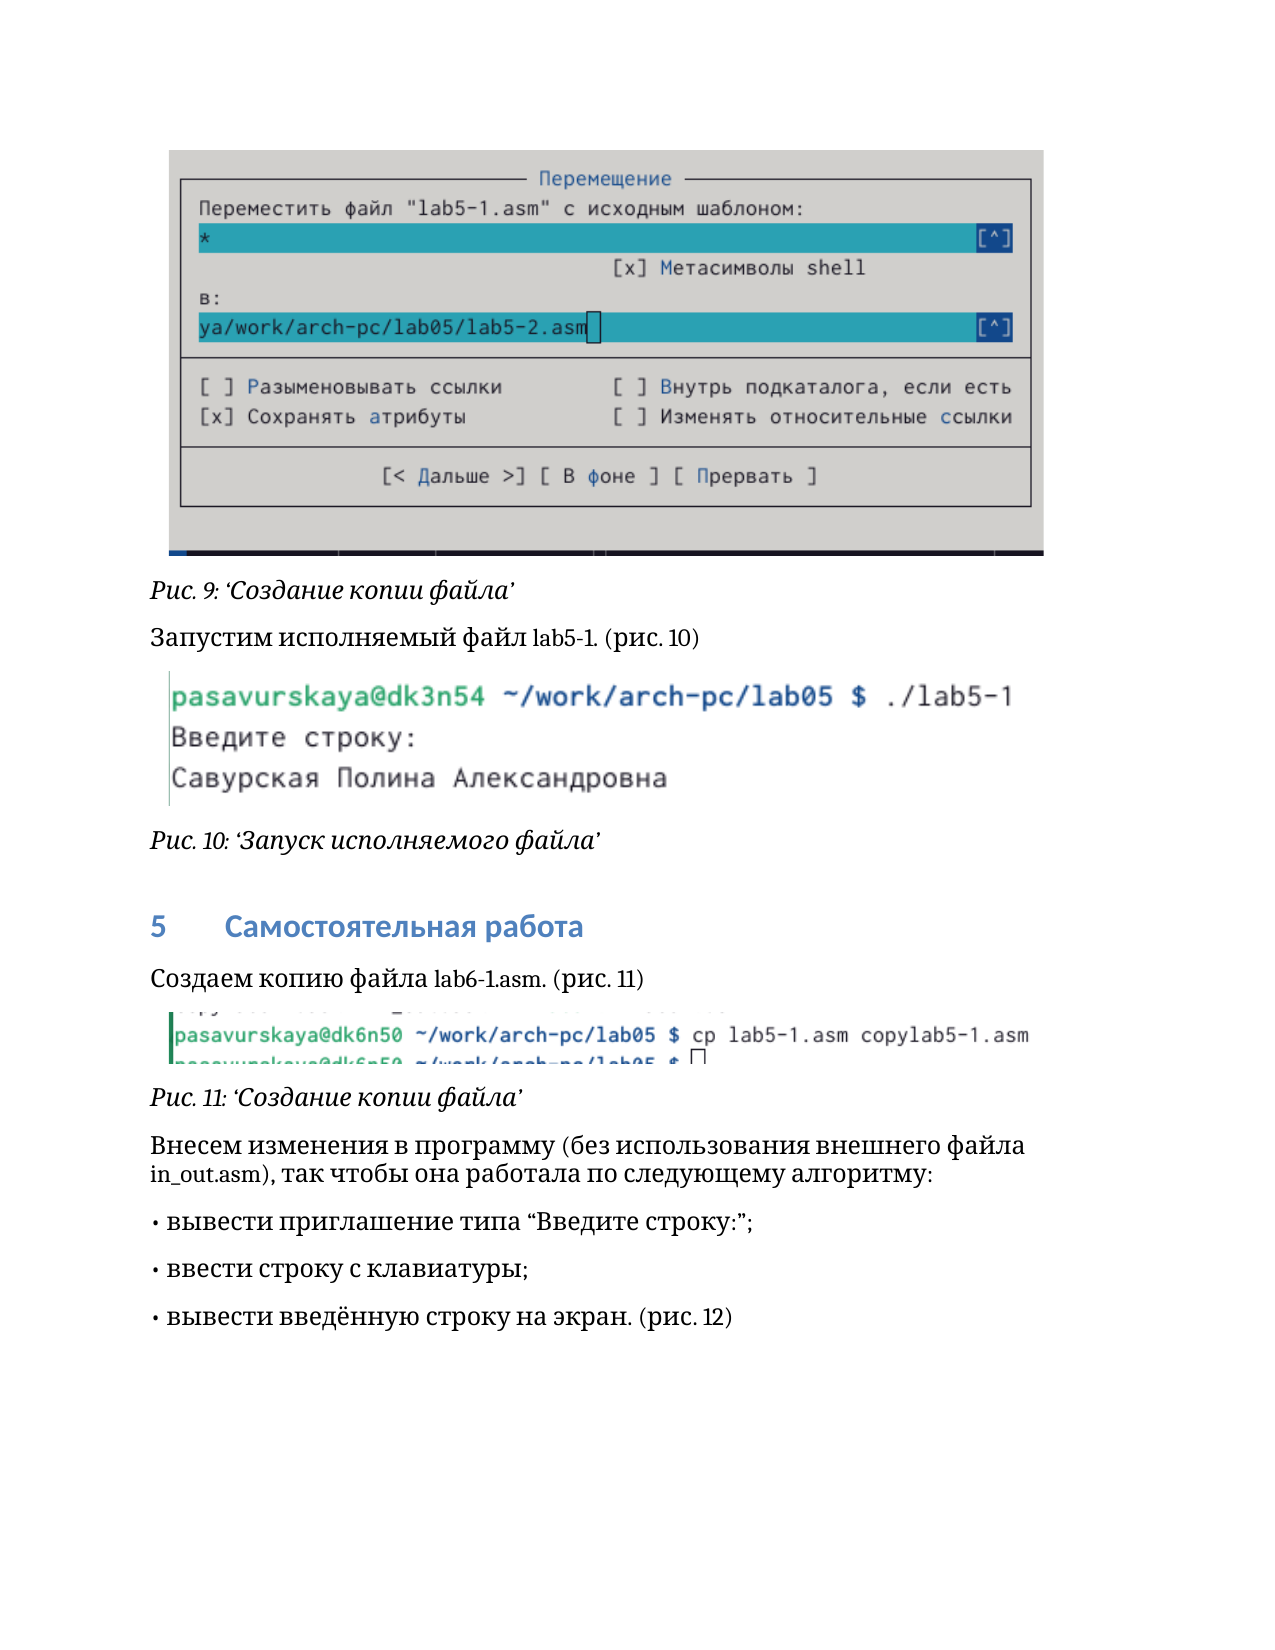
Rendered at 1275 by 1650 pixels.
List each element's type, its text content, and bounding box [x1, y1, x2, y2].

text Рис. 9: ‘Создание копии файла’ [150, 577, 1125, 605]
text Рис. 11: ‘Создание копии файла’ [150, 1084, 1125, 1113]
picture [168, 671, 1044, 806]
text Запустим исполняемый файл lab5-1. (рис. 10) [150, 624, 1125, 653]
text • вывести введённую строку на экран. (рис. 12) [150, 1303, 1125, 1332]
text Рис. 10: ‘Запуск исполняемого файла’ [150, 827, 1125, 855]
text Внесем изменения в программу (без использования внешнего файла in_out.asm), так чтобы она работала по следующему алгоритму: [150, 1132, 1125, 1189]
text • вывести приглашение типа “Введите строку:”; [150, 1208, 1125, 1237]
subtitle 5 Самостоятельная работа [150, 905, 1125, 946]
picture [168, 1012, 1044, 1064]
text Создаем копию файла lab6-1.asm. (рис. 11) [150, 965, 1125, 994]
picture [168, 150, 1044, 556]
text • ввести строку с клавиатуры; [150, 1255, 1125, 1284]
